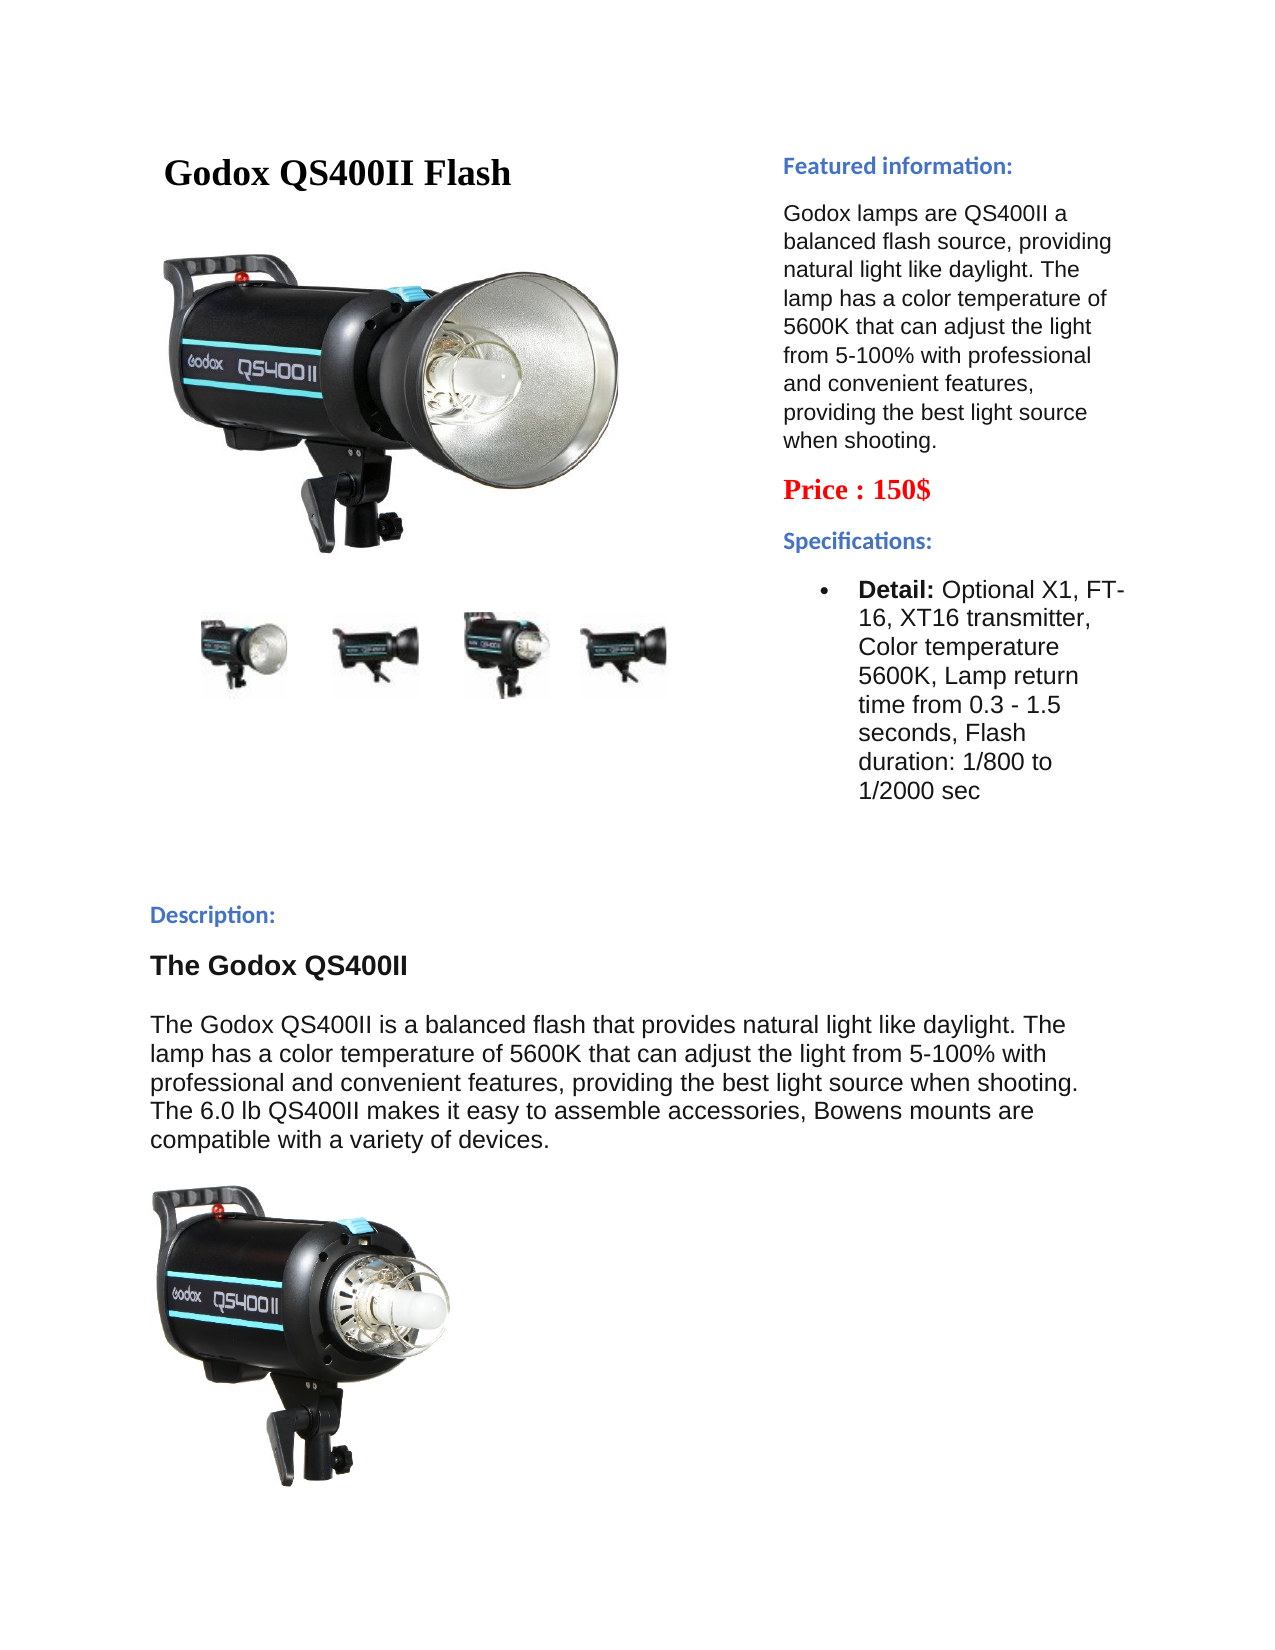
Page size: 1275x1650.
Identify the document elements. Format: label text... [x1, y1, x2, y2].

text The Godox QS400II [150, 948, 1125, 981]
picture [201, 612, 288, 699]
table_header Godox QS400II Flash [152, 150, 772, 852]
picture [150, 1185, 452, 1487]
text Description: [150, 899, 1125, 929]
picture [163, 213, 619, 594]
picture [332, 612, 419, 699]
text The Godox QS400II is a balanced flash that provides natural light like daylight. The lamp has a color temperature of 5600K that can adjust the light from 5-100% with professional and convenient features, providing the best light source when shooting. The 6.0 lb QS400II makes it easy to assemble accessories, Bowens mounts are compatible with a variety of devices. [150, 1010, 1125, 1154]
table_header Featured information: Godox lamps are QS400II a balanced flash source, providing natural light like daylight. The lamp has a color temperature of 5600K that can adjust the light from 5-100% with professional and convenient features, providing the best light source when shooting. Price : 150$ Specifications: Detail: Optional X1, FT-16, XT16 transmitter, Color temperature 5600K, Lamp return time from 0.3 - 1.5 seconds, Flash duration: 1/800 to 1/2000 sec [772, 150, 1138, 852]
picture [463, 612, 550, 699]
picture [580, 612, 667, 699]
